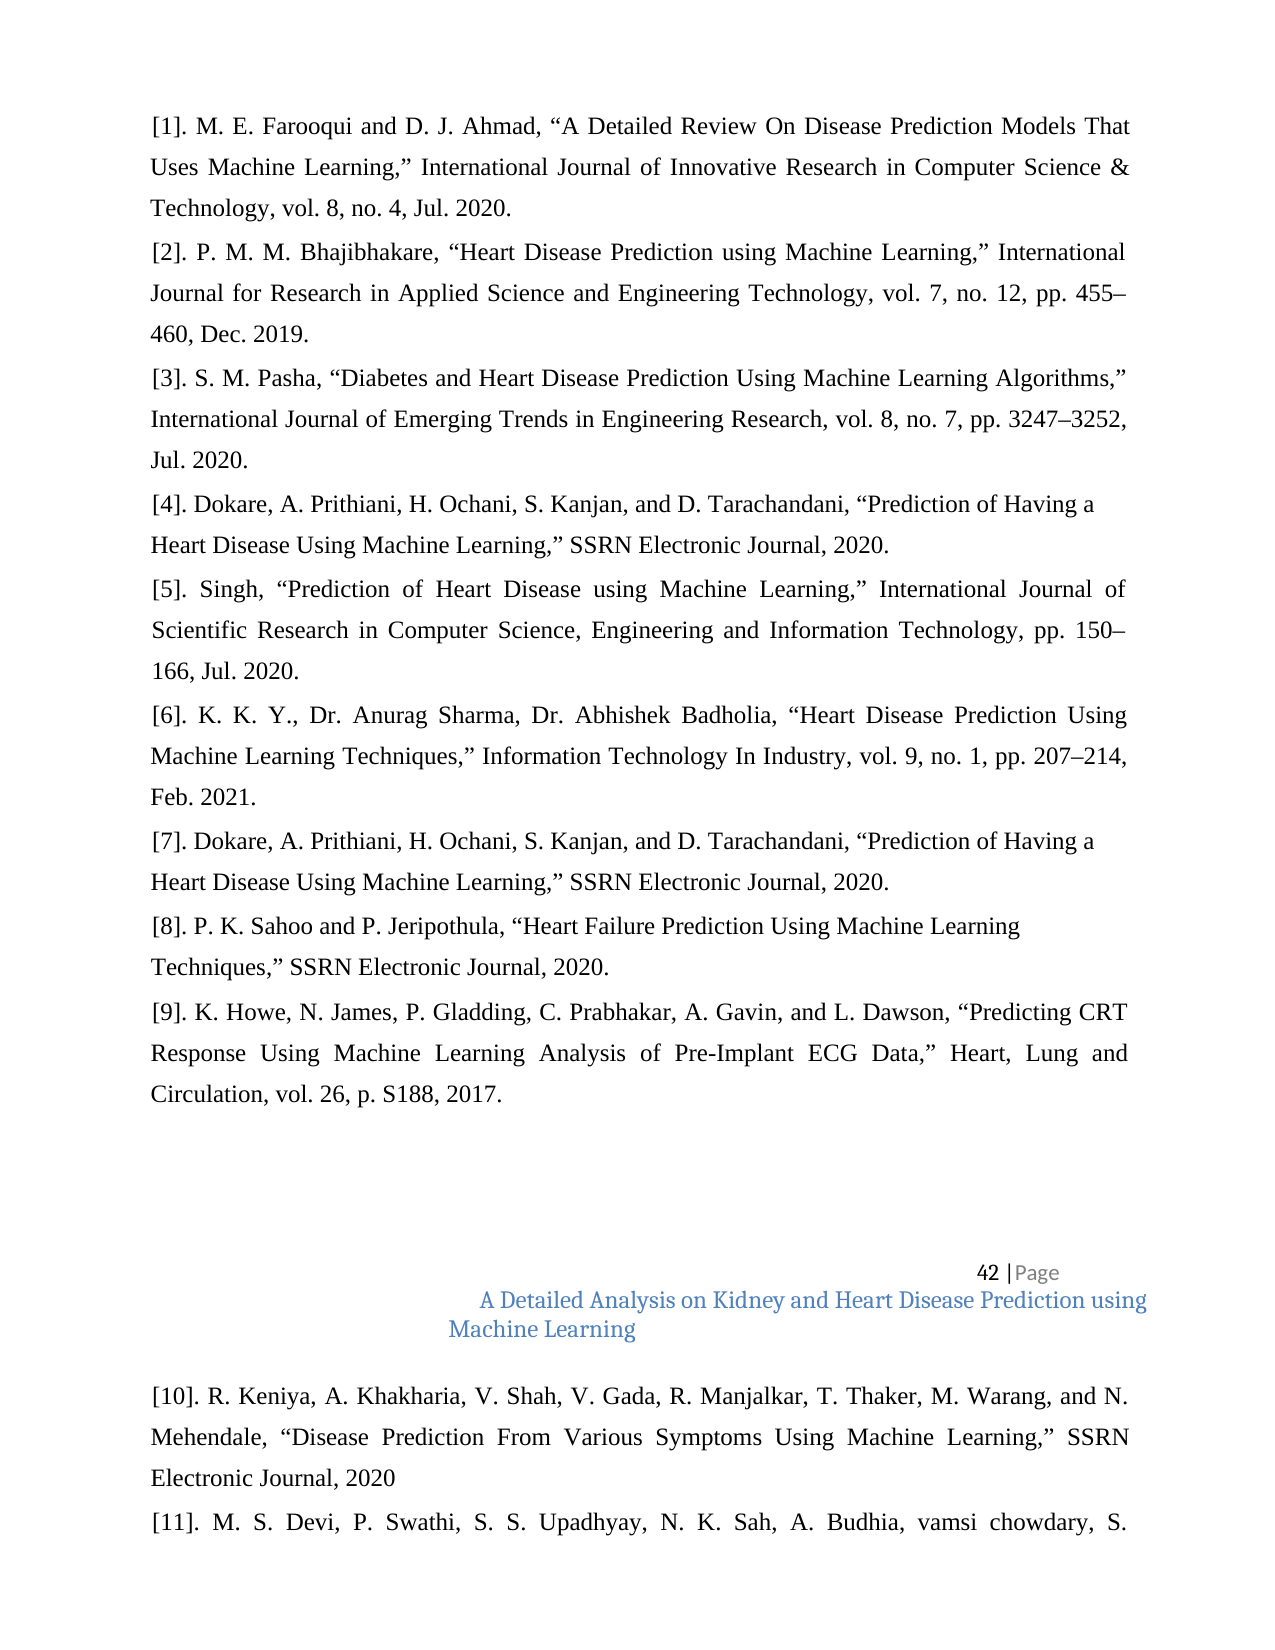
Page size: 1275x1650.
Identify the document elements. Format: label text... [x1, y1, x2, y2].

text [6]. K. K. Y., Dr. Anurag Sharma, Dr. Abhishek Badholia, “Heart Disease Prediction Using Machine Learning Techniques,” Information Technology In Industry, vol. 9, no. 1, pp. 207–214, Feb. 2021. [150, 700, 1129, 811]
text [9]. K. Howe, N. James, P. Gladding, C. Prabhakar, A. Gavin, and L. Dawson, “Predicting CRT Response Using Machine Learning Analysis of Pre-Implant ECG Data,” Heart, Lung and Circulation, vol. 26, p. S188, 2017. [150, 997, 1129, 1107]
text [3]. S. M. Pasha, “Diabetes and Heart Disease Prediction Using Machine Learning Algorithms,” International Journal of Emerging Trends in Engineering Research, vol. 8, no. 7, pp. 3247–3252, Jul. 2020. [150, 363, 1128, 474]
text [150, 1507, 1128, 1536]
text [10]. R. Keniya, A. Khakharia, V. Shah, V. Gada, R. Manjalkar, T. Thaker, M. Warang, and N. Mehendale, “Disease Prediction From Various Symptoms Using Machine Learning,” SSRN Electronic Journal, 2020 [150, 1381, 1131, 1492]
text [1]. M. E. Farooqui and D. J. Ahmad, “A Detailed Review On Disease Prediction Models That Uses Machine Learning,” International Journal of Innovative Research in Computer Science & Technology, vol. 8, no. 4, Jul. 2020. [150, 111, 1131, 222]
text [7]. Dokare, A. Prithiani, H. Ochani, S. Kanjan, and D. Tarachandani, “Prediction of Having a Heart Disease Using Machine Learning,” SSRN Electronic Journal, 2020. [150, 826, 1128, 896]
text [4]. Dokare, A. Prithiani, H. Ochani, S. Kanjan, and D. Tarachandani, “Prediction of Having a Heart Disease Using Machine Learning,” SSRN Electronic Journal, 2020. [150, 489, 1128, 559]
text [8]. P. K. Sahoo and P. Jeripothula, “Heart Failure Prediction Using Machine Learning Techniques,” SSRN Electronic Journal, 2020. [151, 911, 1128, 981]
text Machine Learning [448, 1315, 1176, 1344]
text [5]. Singh, “Prediction of Heart Disease using Machine Learning,” International Journal of Scientific Research in Computer Science, Engineering and Information Technology, pp. 150–166, Jul. 2020. [151, 574, 1127, 685]
text 42 |Page [116, 1258, 1059, 1286]
text [2]. P. M. M. Bhajibhakare, “Heart Disease Prediction using Machine Learning,” International Journal for Research in Applied Science and Engineering Technology, vol. 7, no. 12, pp. 455–460, Dec. 2019. [150, 237, 1127, 348]
text A Detailed Analysis on Kidney and Heart Disease Prediction using [116, 1286, 1147, 1315]
